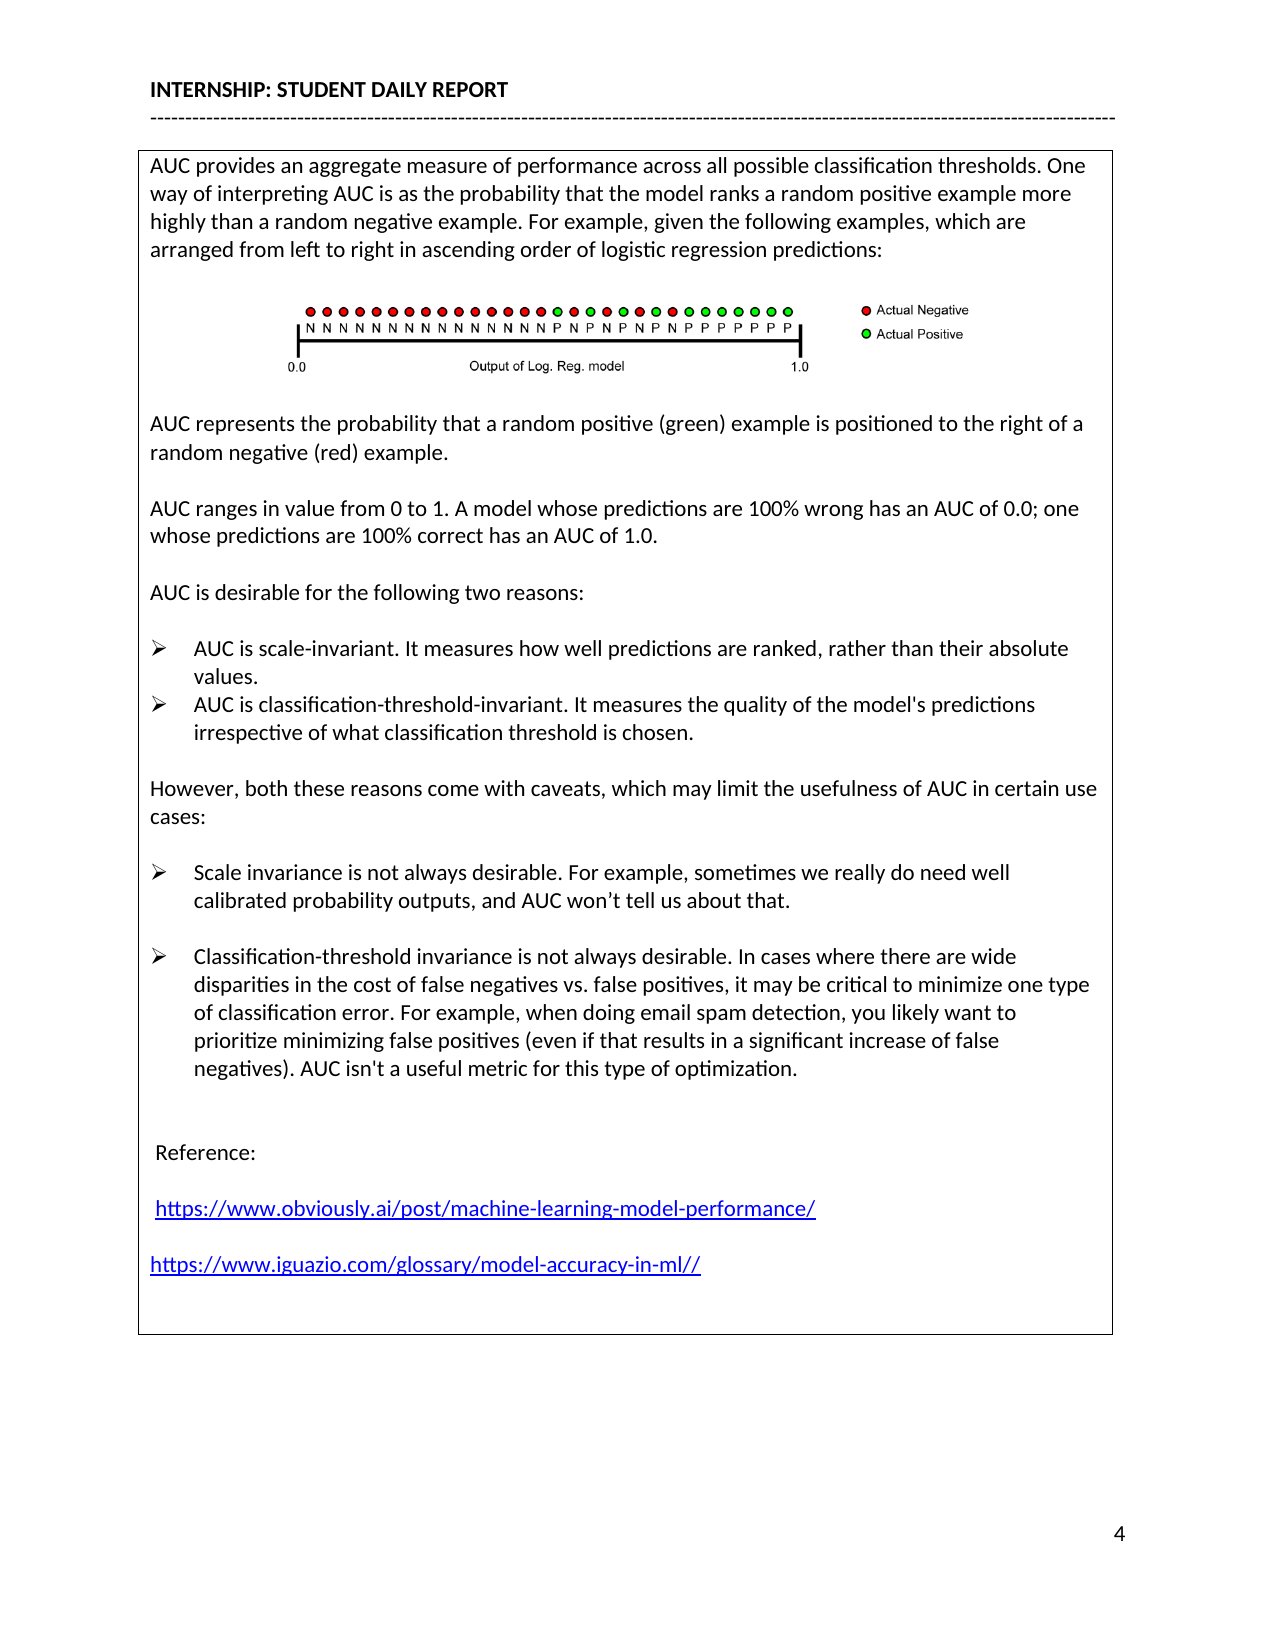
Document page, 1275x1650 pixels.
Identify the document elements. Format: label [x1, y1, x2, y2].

picture [265, 291, 987, 382]
table_cell [139, 151, 1112, 1334]
